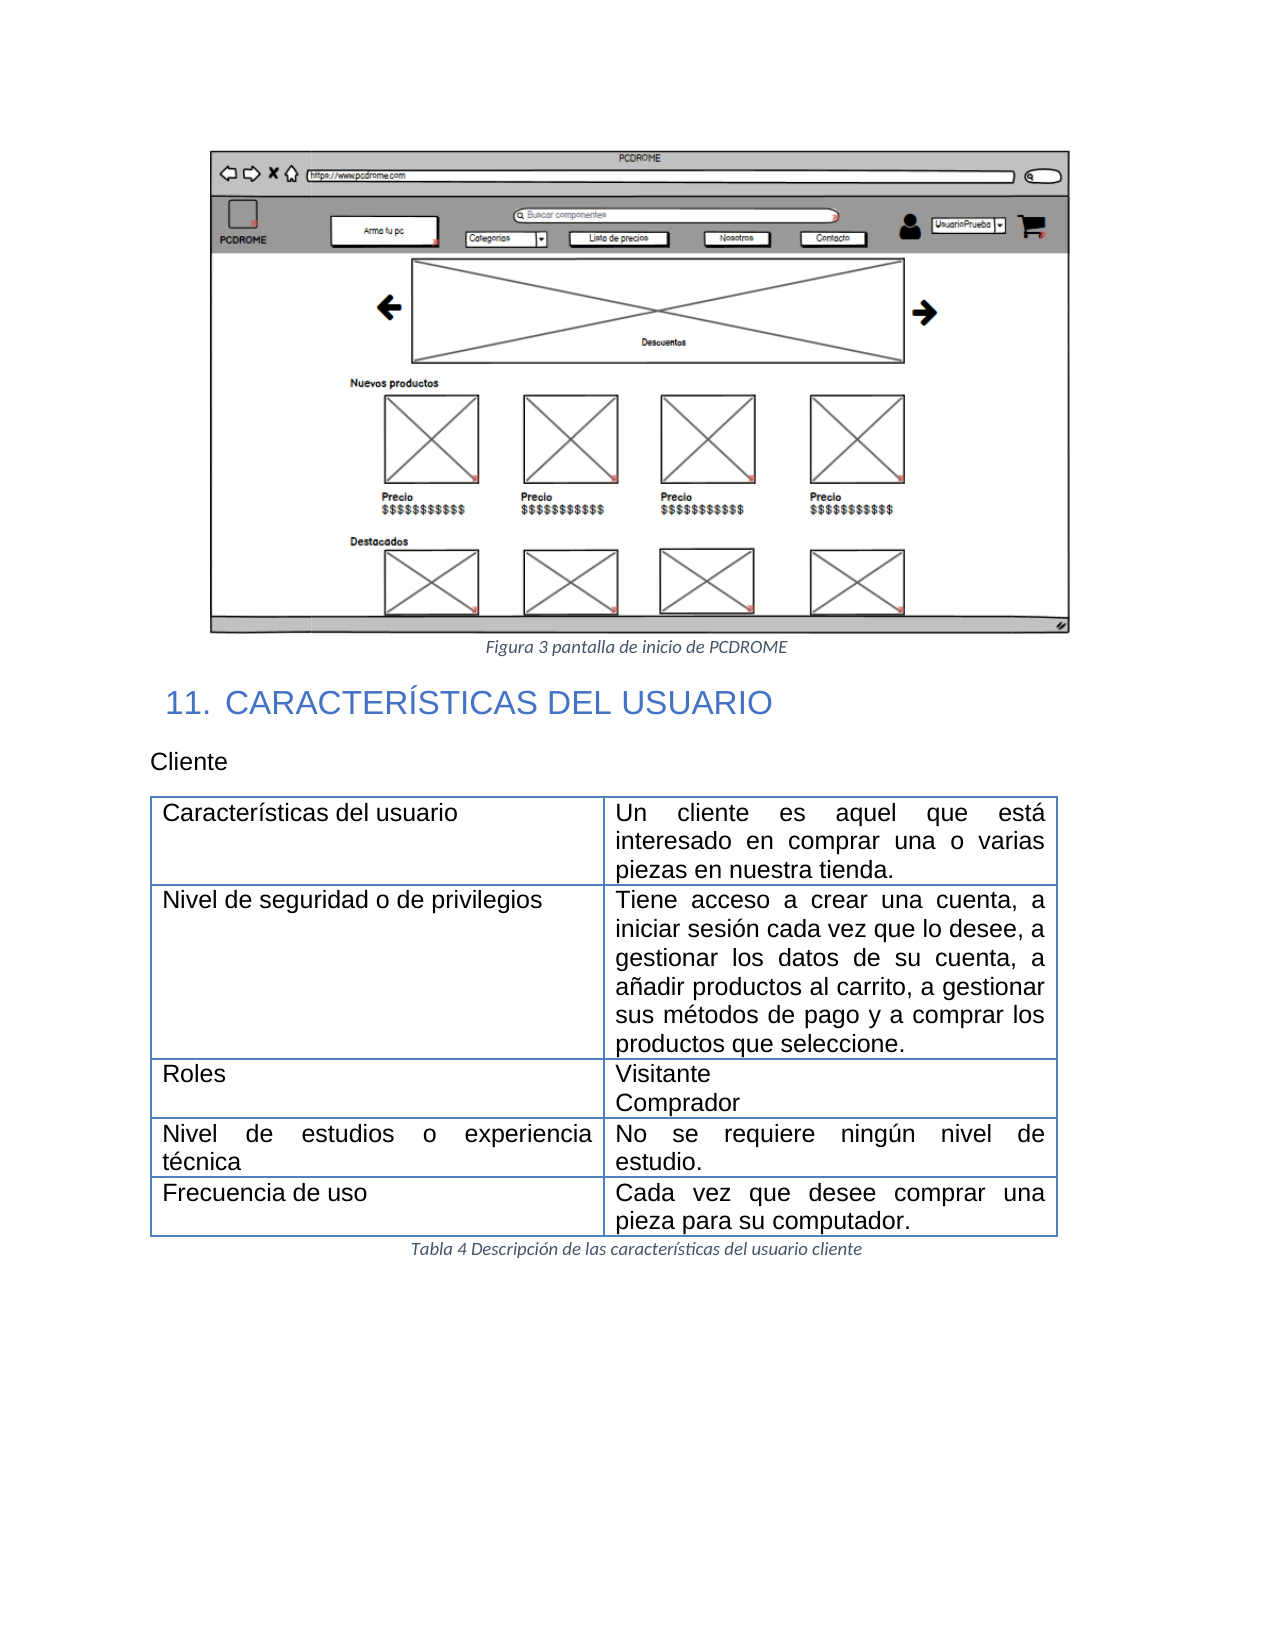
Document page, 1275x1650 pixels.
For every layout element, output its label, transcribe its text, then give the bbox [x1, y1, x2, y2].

picture [209, 150, 1073, 636]
text Figura 3 pantalla de inicio de PCDROME [150, 635, 1125, 658]
subtitle CARACTERÍSTICAS DEL USUARIO [165, 683, 1125, 721]
text Cliente [150, 746, 1125, 775]
table_cell Tiene acceso a crear una cuenta, a iniciar sesión cada vez que lo desee, a gestionar los datos de su cuenta, a añadir productos al carrito, a gestionar sus métodos de pago y a comprar los productos que seleccione. [605, 886, 1056, 1058]
table_cell Roles [152, 1060, 603, 1117]
table_cell Cada vez que desee comprar una pieza para su computador. [605, 1178, 1056, 1235]
table_cell Visitante Comprador [605, 1060, 1056, 1117]
table_cell Nivel de estudios o experiencia técnica [152, 1119, 603, 1176]
text Tabla 4 Descripción de las características del usuario cliente [150, 1237, 1125, 1259]
table_header Un cliente es aquel que está interesado en comprar una o varias piezas en nuestra tienda. [605, 798, 1056, 884]
table_cell No se requiere ningún nivel de estudio. [605, 1119, 1056, 1176]
table_cell Frecuencia de uso [152, 1178, 603, 1235]
table_cell Nivel de seguridad o de privilegios [152, 886, 603, 1058]
table_header Características del usuario [152, 798, 603, 884]
